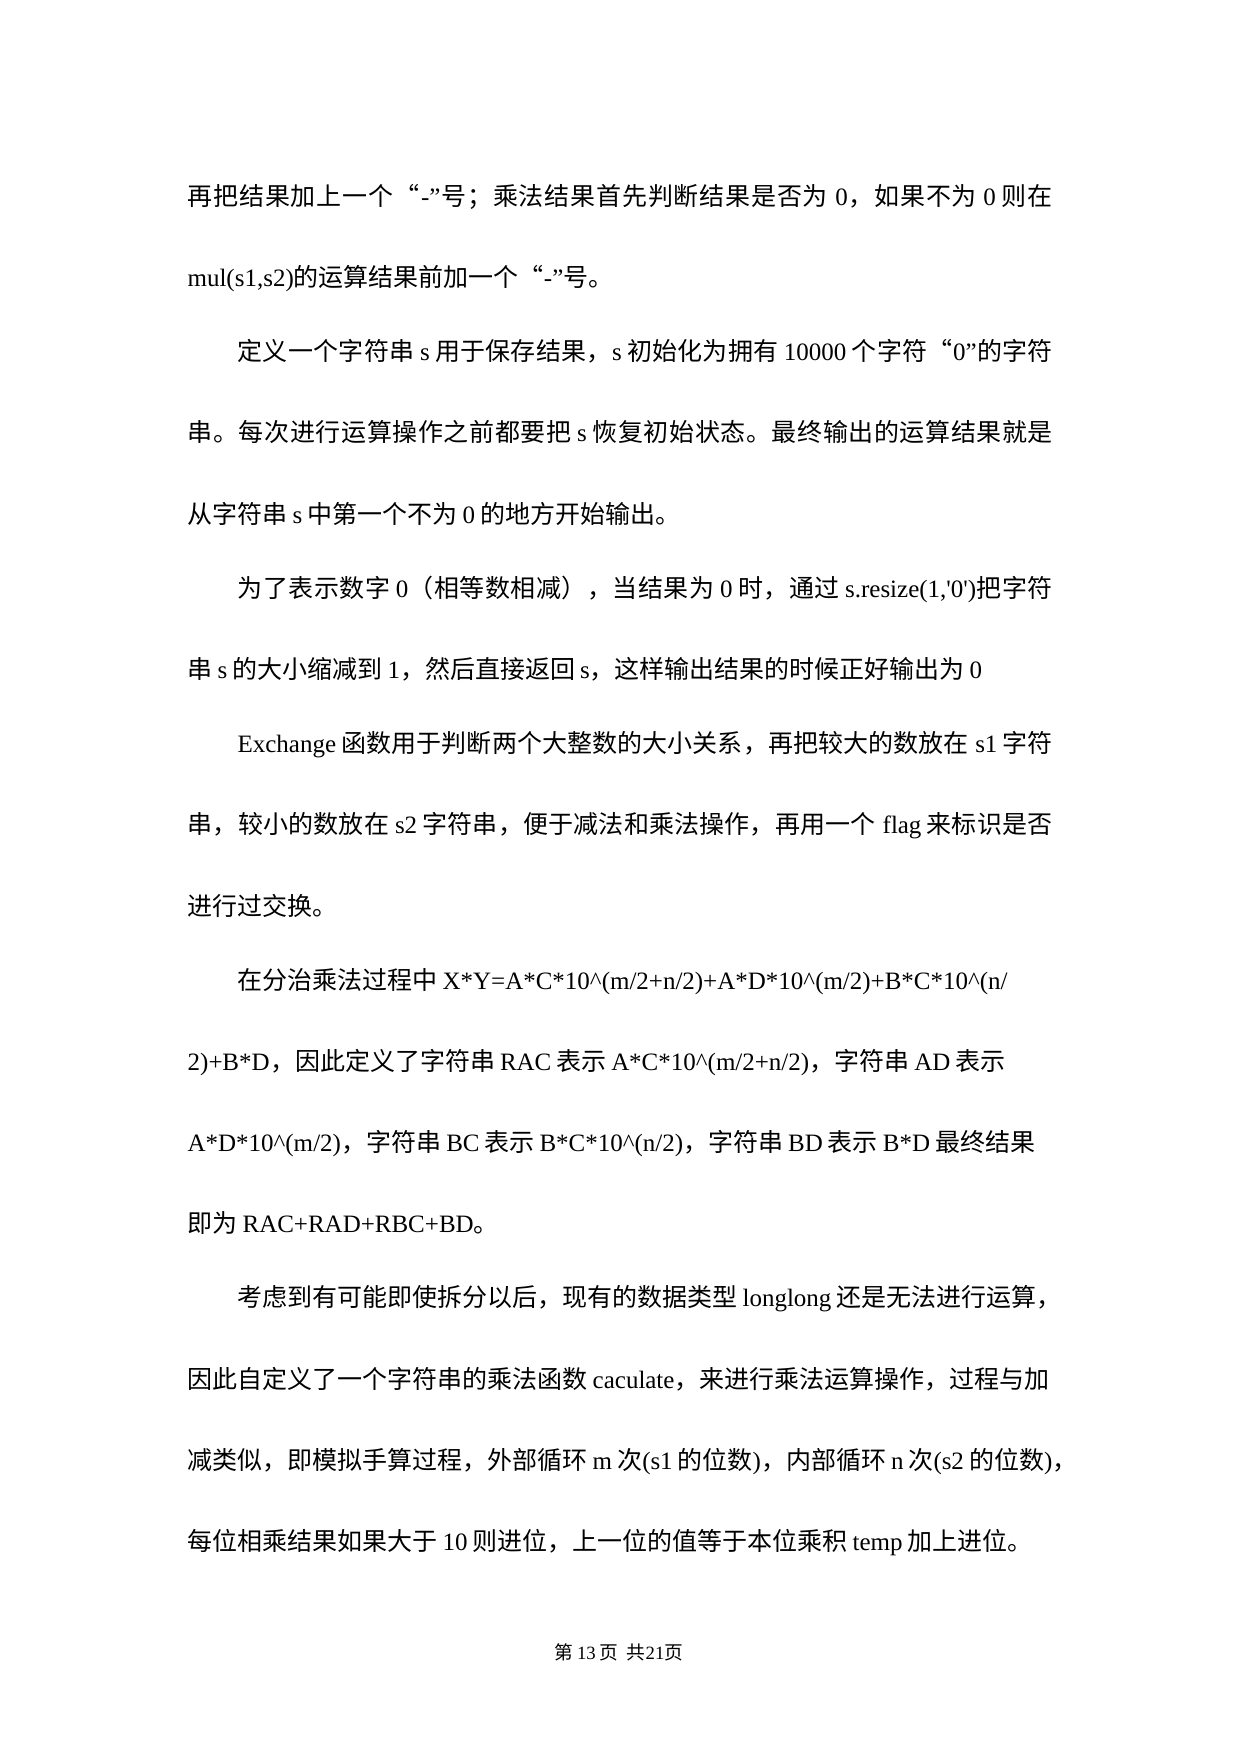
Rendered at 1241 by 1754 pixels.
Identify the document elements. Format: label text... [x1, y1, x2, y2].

text 在分治乘法过程中X*Y=A*C*10^(m/2+n/2)+A*D*10^(m/2)+B*C*10^(n/2)+B*D，因此定义了字符串RAC表示A*C*10^(m/2+n/2)，字符串AD表示A*D*10^(m/2)，字符串BC表示B*C*10^(n/2)，字符串BD表示B*D最终结果即为RAC+RAD+RBC+BD。 [187, 946, 1053, 1254]
text Exchange函数用于判断两个大整数的大小关系，再把较大的数放在s1字符串，较小的数放在s2字符串，便于减法和乘法操作，再用一个flag来标识是否进行过交换。 [187, 709, 1053, 937]
text 考虑到有可能即使拆分以后，现有的数据类型longlong还是无法进行运算，因此自定义了一个字符串的乘法函数caculate，来进行乘法运算操作，过程与加减类似，即模拟手算过程，外部循环m次(s1的位数)，内部循环n次(s2的位数)，每位相乘结果如果大于10则进位，上一位的值等于本位乘积temp加上进位。 [187, 1263, 1053, 1572]
text 为了表示数字0（相等数相减），当结果为0时，通过s.resize(1,'0')把字符串s的大小缩减到1，然后直接返回s，这样输出结果的时候正好输出为0 [187, 554, 1053, 700]
text 定义一个字符串s用于保存结果，s初始化为拥有10000个字符“0”的字符串。每次进行运算操作之前都要把s恢复初始状态。最终输出的运算结果就是从字符串s中第一个不为0的地方开始输出。 [187, 317, 1053, 545]
